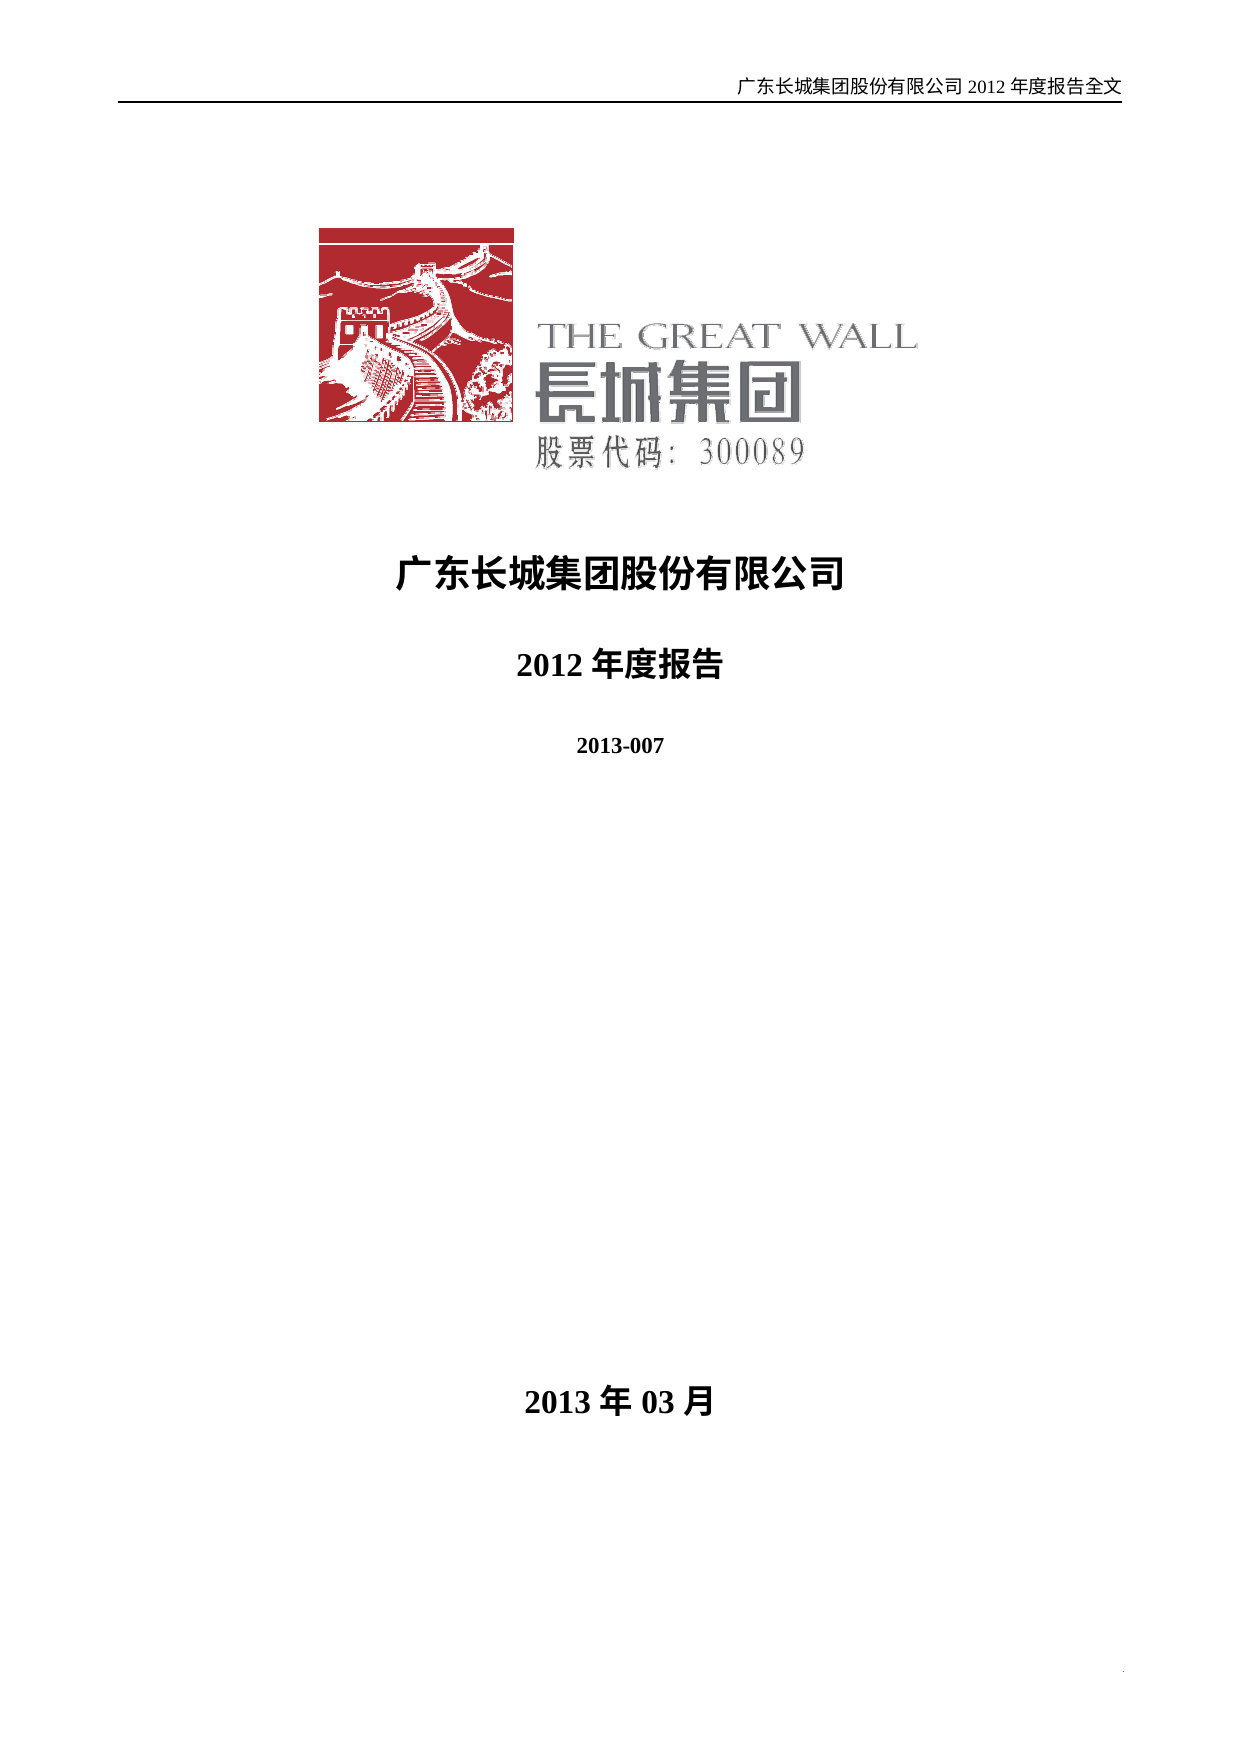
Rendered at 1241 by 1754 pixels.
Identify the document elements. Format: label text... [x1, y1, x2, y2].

text 广东长城集团股份有限公司 [115, 549, 1125, 597]
text 2013-007 [115, 732, 1125, 758]
text 2013 年 03 月 [115, 1378, 1125, 1423]
picture [315, 227, 921, 473]
text 2012 年度报告 [115, 640, 1125, 686]
